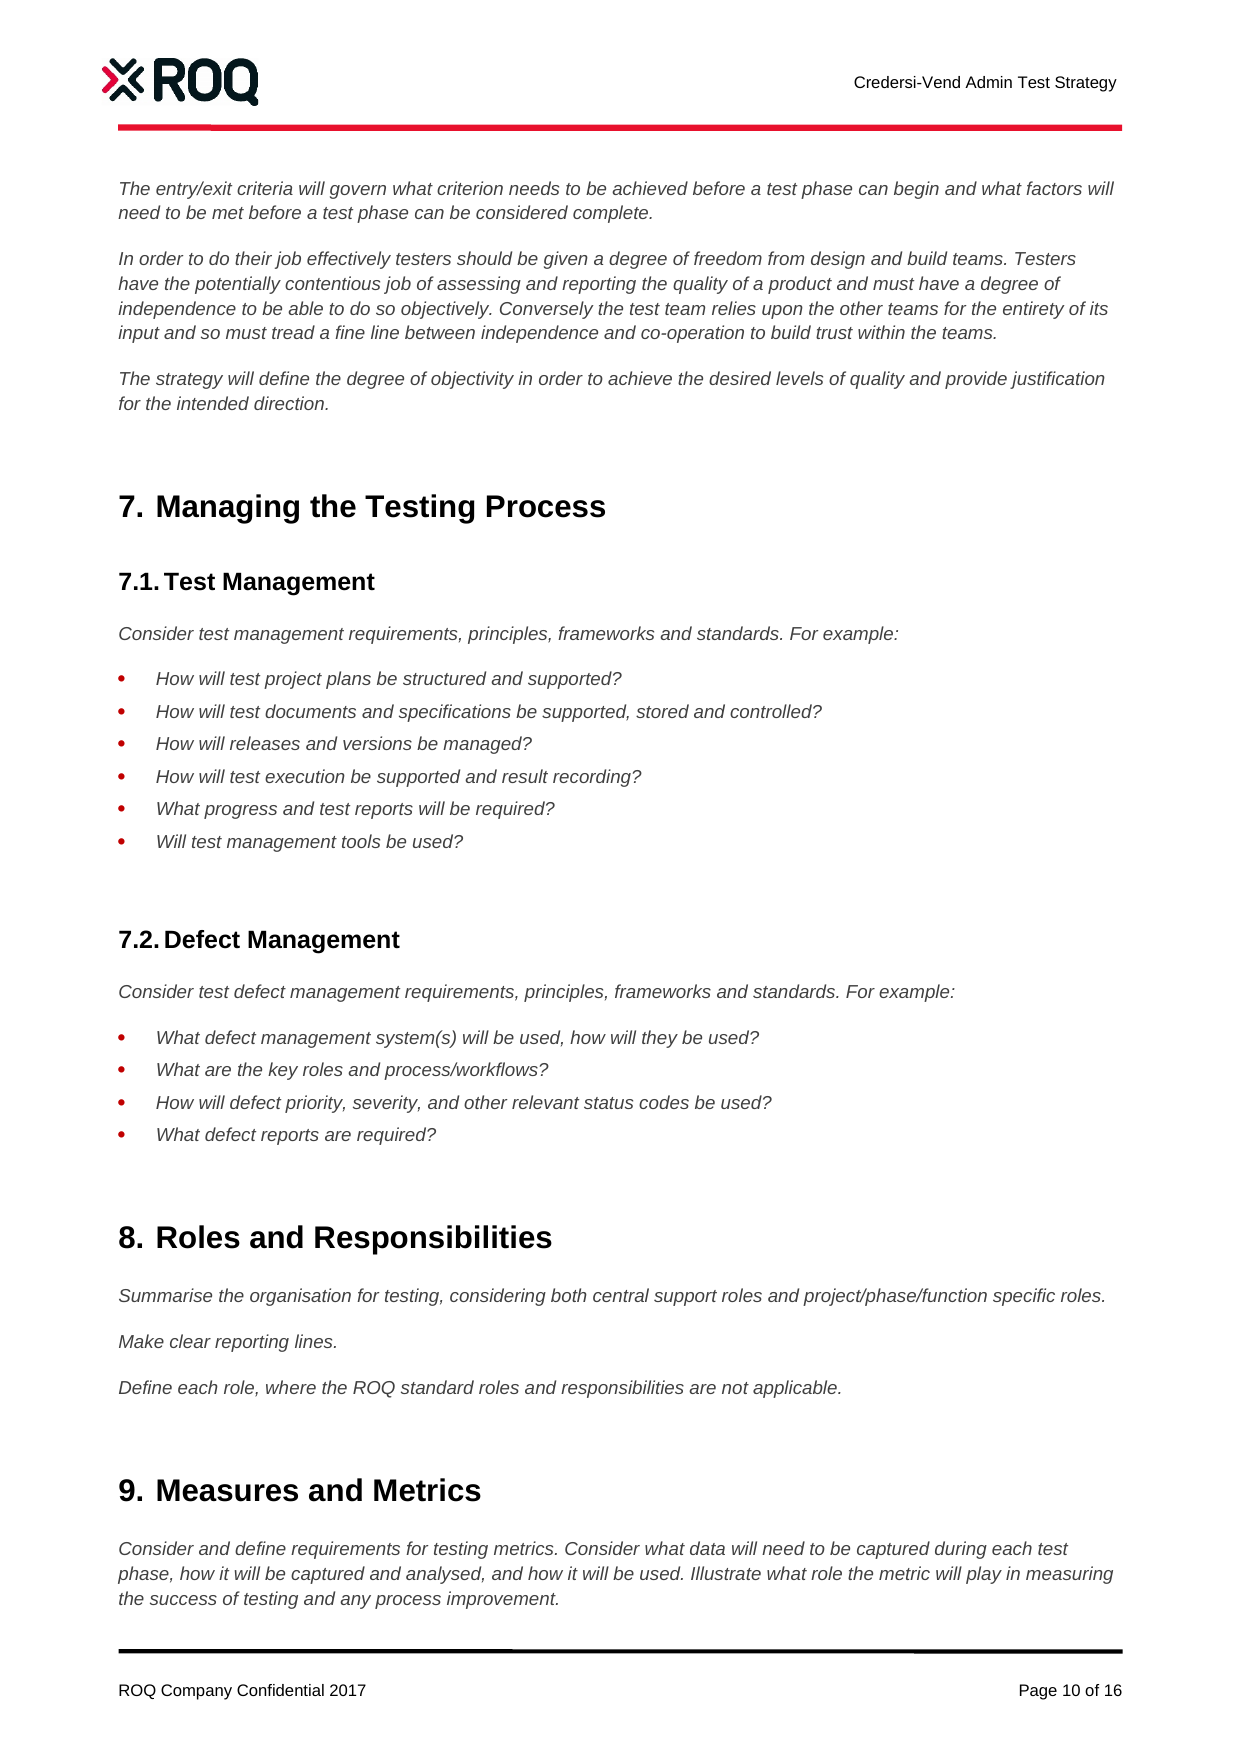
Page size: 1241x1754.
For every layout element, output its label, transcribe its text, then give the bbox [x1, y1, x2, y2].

text How will test execution be supported and result recording? [118, 766, 1122, 787]
text The strategy will define the degree of objectivity in order to achieve the desired levels of quality and provide justification for the intended direction. [118, 368, 1122, 414]
picture [101, 58, 259, 106]
text How will test documents and specifications be supported, stored and controlled? [118, 701, 1122, 722]
text Define each role, where the ROQ standard roles and responsibilities are not applicable. [118, 1376, 1122, 1398]
text Summarise the organisation for testing, considering both central support roles and project/phase/function specific roles. [118, 1285, 1122, 1307]
text In order to do their job effectively testers should be given a degree of freedom from design and build teams. Testers have the potentially contentious job of assessing and reporting the quality of a product and must have a degree of independence to be able to do so objectively. Conversely the test team relies upon the other teams for the entirety of its input and so must tread a fine line between independence and co-operation to build trust within the teams. [118, 248, 1122, 344]
text The entry/exit criteria will govern what criterion needs to be achieved before a test phase can begin and what factors will need to be met before a test phase can be considered complete. [118, 177, 1122, 224]
text What defect reports are required? [118, 1124, 1122, 1146]
text Consider test management requirements, principles, frameworks and standards. For example: [118, 622, 1122, 644]
text Consider test defect management requirements, principles, frameworks and standards. For example: [118, 981, 1122, 1002]
subtitle Roles and Responsibilities [118, 1219, 1122, 1255]
text What progress and test reports will be required? [118, 798, 1122, 820]
text What defect management system(s) will be used, how will they be used? [118, 1027, 1122, 1048]
text Will test management tools be used? [118, 831, 1122, 852]
text What are the key roles and process/workflows? [118, 1059, 1122, 1081]
text Consider and define requirements for testing metrics. Consider what data will need to be captured during each test phase, how it will be captured and analysed, and how it will be used. Illustrate what role the metric will play in measuring the success of testing and any process improvement. [118, 1538, 1122, 1609]
text How will releases and versions be managed? [118, 733, 1122, 755]
subtitle Defect Management [118, 925, 1122, 954]
subtitle Measures and Metrics [118, 1472, 1122, 1508]
text How will test project plans be structured and supported? [118, 668, 1122, 690]
text Make clear reporting lines. [118, 1331, 1122, 1352]
text How will defect priority, severity, and other relevant status codes be used? [118, 1092, 1122, 1113]
subtitle Test Management [118, 567, 1122, 596]
subtitle Managing the Testing Process [118, 488, 1122, 524]
